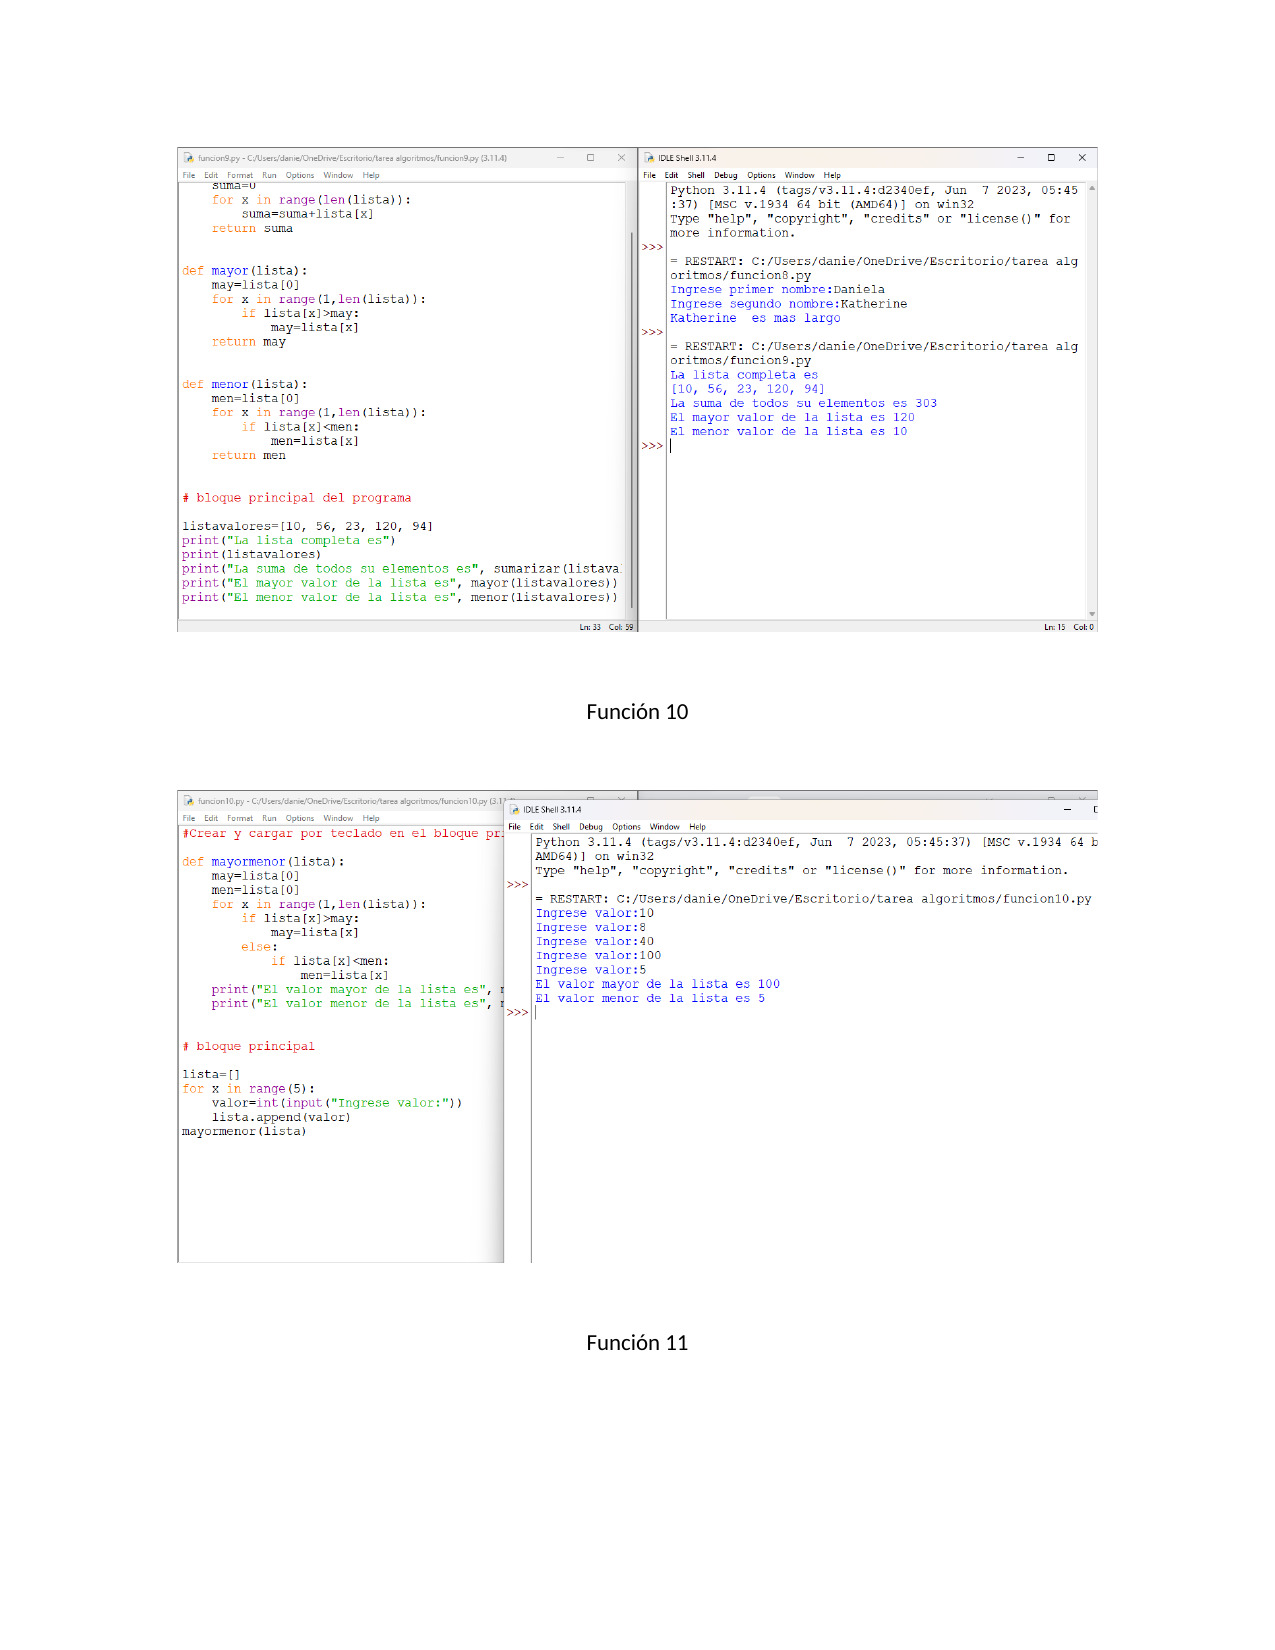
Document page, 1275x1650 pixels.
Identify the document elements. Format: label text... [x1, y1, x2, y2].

picture [177, 790, 1098, 1263]
text Función 10 [177, 697, 1098, 725]
text Función 11 [177, 1328, 1098, 1356]
picture [177, 147, 1098, 632]
